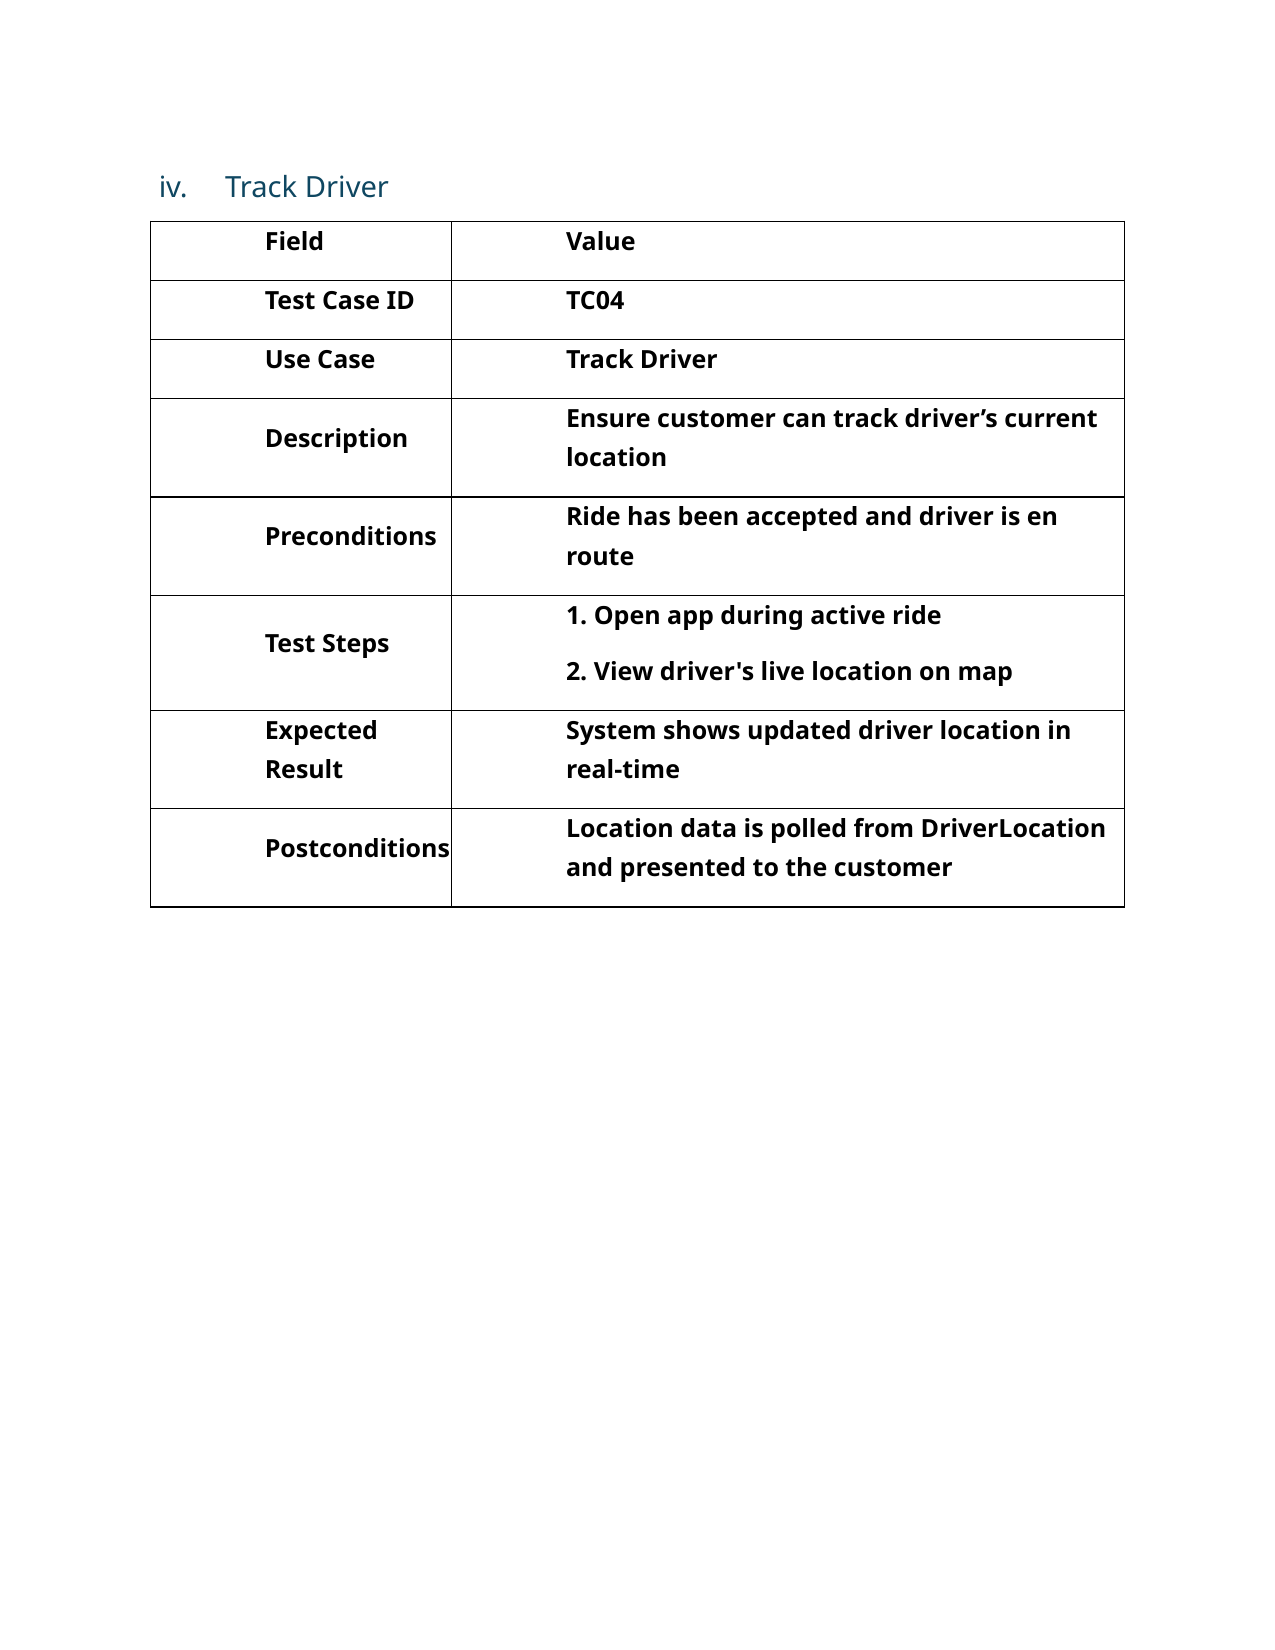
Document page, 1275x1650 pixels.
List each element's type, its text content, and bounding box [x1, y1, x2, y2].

table_cell Ride has been accepted and driver is en route [452, 498, 1124, 595]
table_cell 1. Open app during active ride 2. View driver's live location on map [452, 596, 1124, 710]
table_cell Location data is polled from DriverLocation and presented to the customer [452, 809, 1124, 906]
table_cell Use Case [151, 340, 451, 398]
table_cell Test Steps [151, 596, 451, 710]
table_cell Test Case ID [151, 281, 451, 339]
table_cell Expected Result [151, 711, 451, 808]
subtitle Track Driver [187, 167, 1125, 206]
table_cell Description [151, 399, 451, 496]
table_header Value [452, 222, 1124, 280]
table_cell Postconditions [151, 809, 451, 906]
table_cell System shows updated driver location in real-time [452, 711, 1124, 808]
table_cell Track Driver [452, 340, 1124, 398]
table_cell TC04 [452, 281, 1124, 339]
table_cell Ensure customer can track driver’s current location [452, 399, 1124, 496]
table_cell Preconditions [151, 498, 451, 595]
table_header Field [151, 222, 451, 280]
